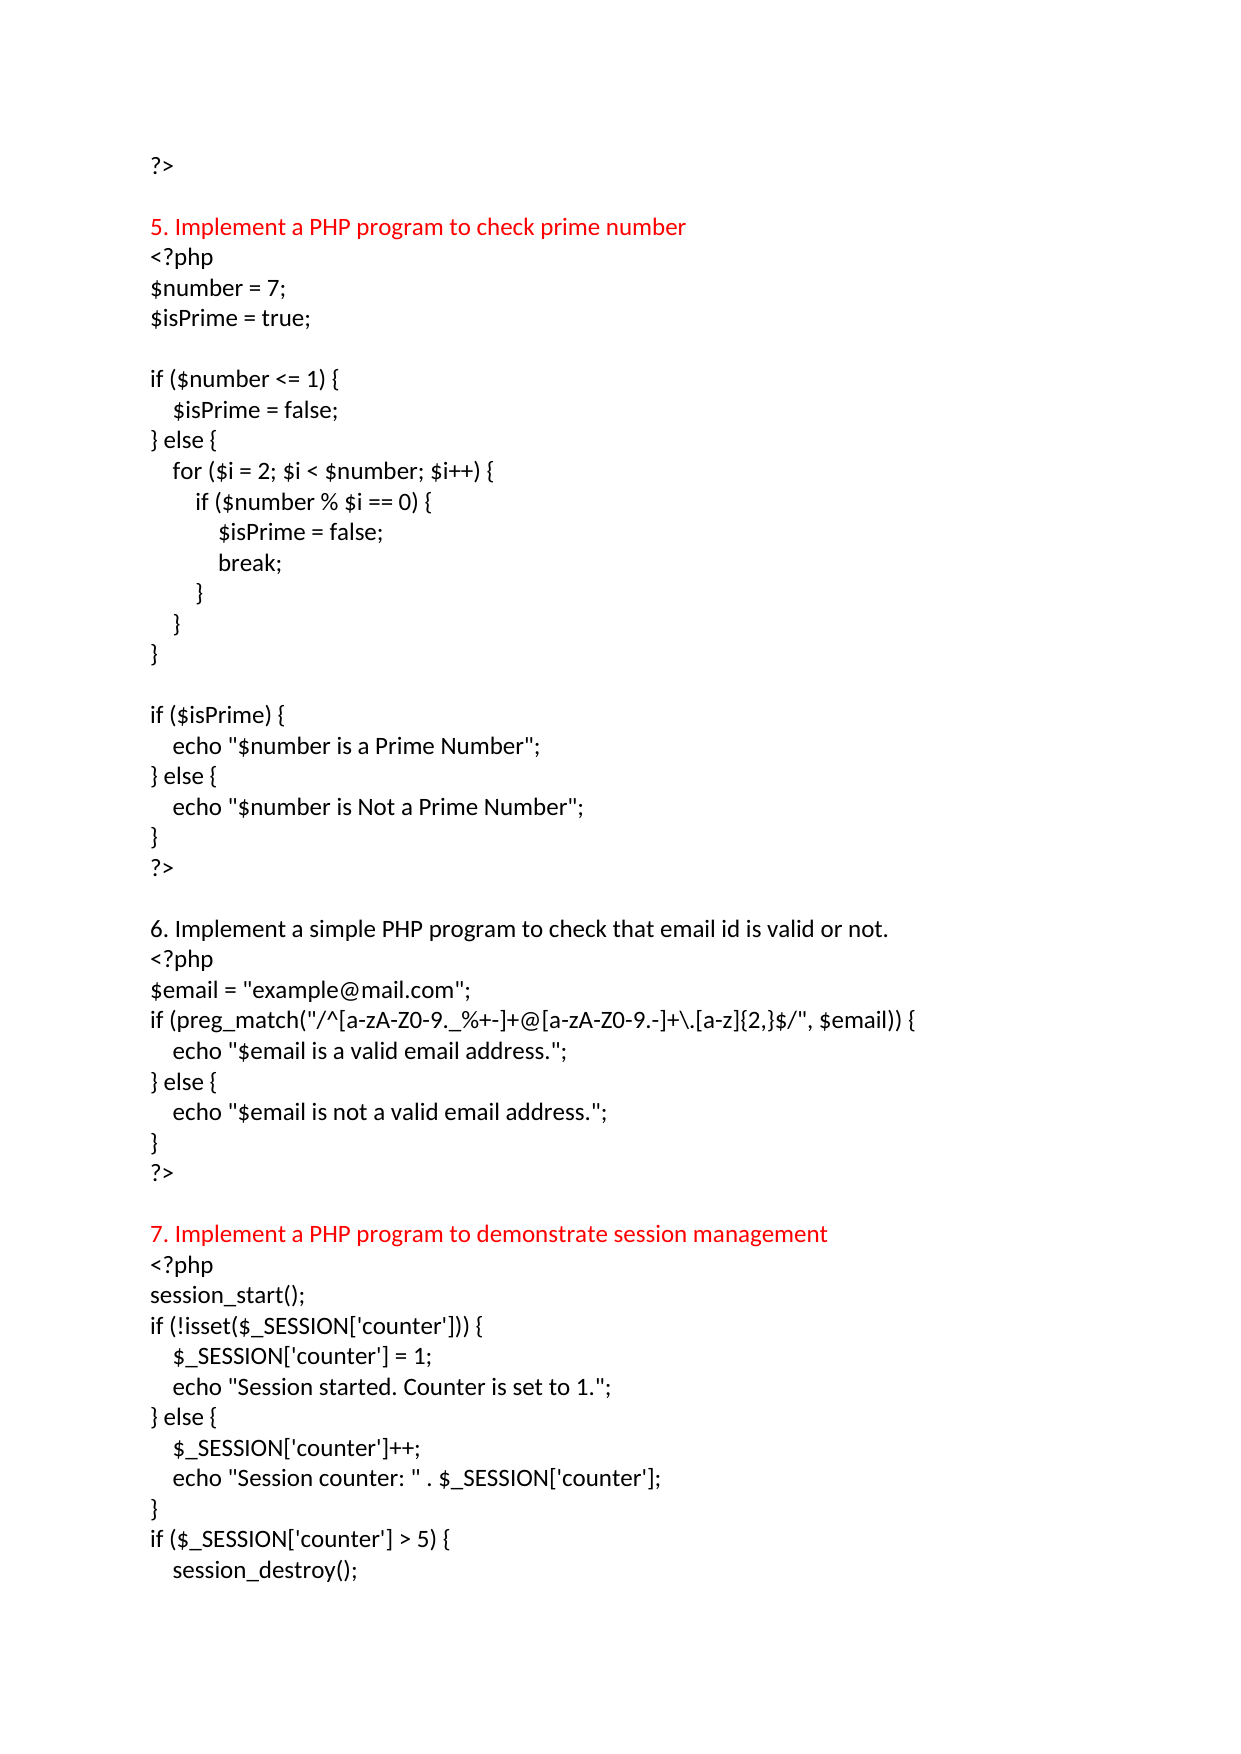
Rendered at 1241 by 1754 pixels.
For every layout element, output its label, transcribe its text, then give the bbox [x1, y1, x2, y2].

text echo "Session counter: " . $_SESSION['counter']; [150, 1462, 1090, 1493]
text if ($number <= 1) { [150, 364, 1090, 394]
text ?> [150, 852, 1090, 882]
text break; [150, 547, 1090, 577]
text $_SESSION['counter']++; [150, 1432, 1090, 1462]
text $_SESSION['counter'] = 1; [150, 1340, 1090, 1371]
text $isPrime = false; [150, 394, 1090, 425]
text echo "$email is a valid email address."; [150, 1035, 1090, 1066]
text if (preg_match("/^[a-zA-Z0-9._%+-]+@[a-zA-Z0-9.-]+\.[a-z]{2,}$/", $email)) { [150, 1004, 1090, 1035]
text ?> [150, 150, 1090, 181]
text $isPrime = true; [150, 303, 1090, 333]
text ?> [150, 1157, 1090, 1188]
text if ($isPrime) { [150, 699, 1090, 730]
text } [150, 821, 1090, 852]
text if (!isset($_SESSION['counter'])) { [150, 1310, 1090, 1340]
text } [150, 1493, 1090, 1523]
text echo "$number is Not a Prime Number"; [150, 791, 1090, 821]
text <?php [150, 1249, 1090, 1279]
text session_start(); [150, 1279, 1090, 1310]
text } else { [150, 425, 1090, 455]
text } [150, 577, 1090, 608]
text } else { [150, 760, 1090, 791]
text 7. Implement a PHP program to demonstrate session management [150, 1218, 1090, 1249]
text <?php [150, 242, 1090, 272]
text session_destroy(); [150, 1554, 1090, 1584]
text $email = "example@mail.com"; [150, 974, 1090, 1004]
text } [150, 608, 1090, 638]
text 5. Implement a PHP program to check prime number [150, 211, 1090, 242]
text } else { [150, 1401, 1090, 1432]
text echo "$email is not a valid email address."; [150, 1096, 1090, 1127]
text $number = 7; [150, 272, 1090, 303]
text for ($i = 2; $i < $number; $i++) { [150, 455, 1090, 486]
text if ($number % $i == 0) { [150, 486, 1090, 516]
text 6. Implement a simple PHP program to check that email id is valid or not. [150, 913, 1090, 943]
text } else { [150, 1066, 1090, 1096]
text if ($_SESSION['counter'] > 5) { [150, 1523, 1090, 1554]
text } [150, 1127, 1090, 1157]
text echo "Session started. Counter is set to 1."; [150, 1371, 1090, 1401]
text <?php [150, 943, 1090, 974]
text } [150, 638, 1090, 669]
text echo "$number is a Prime Number"; [150, 730, 1090, 760]
text $isPrime = false; [150, 516, 1090, 547]
